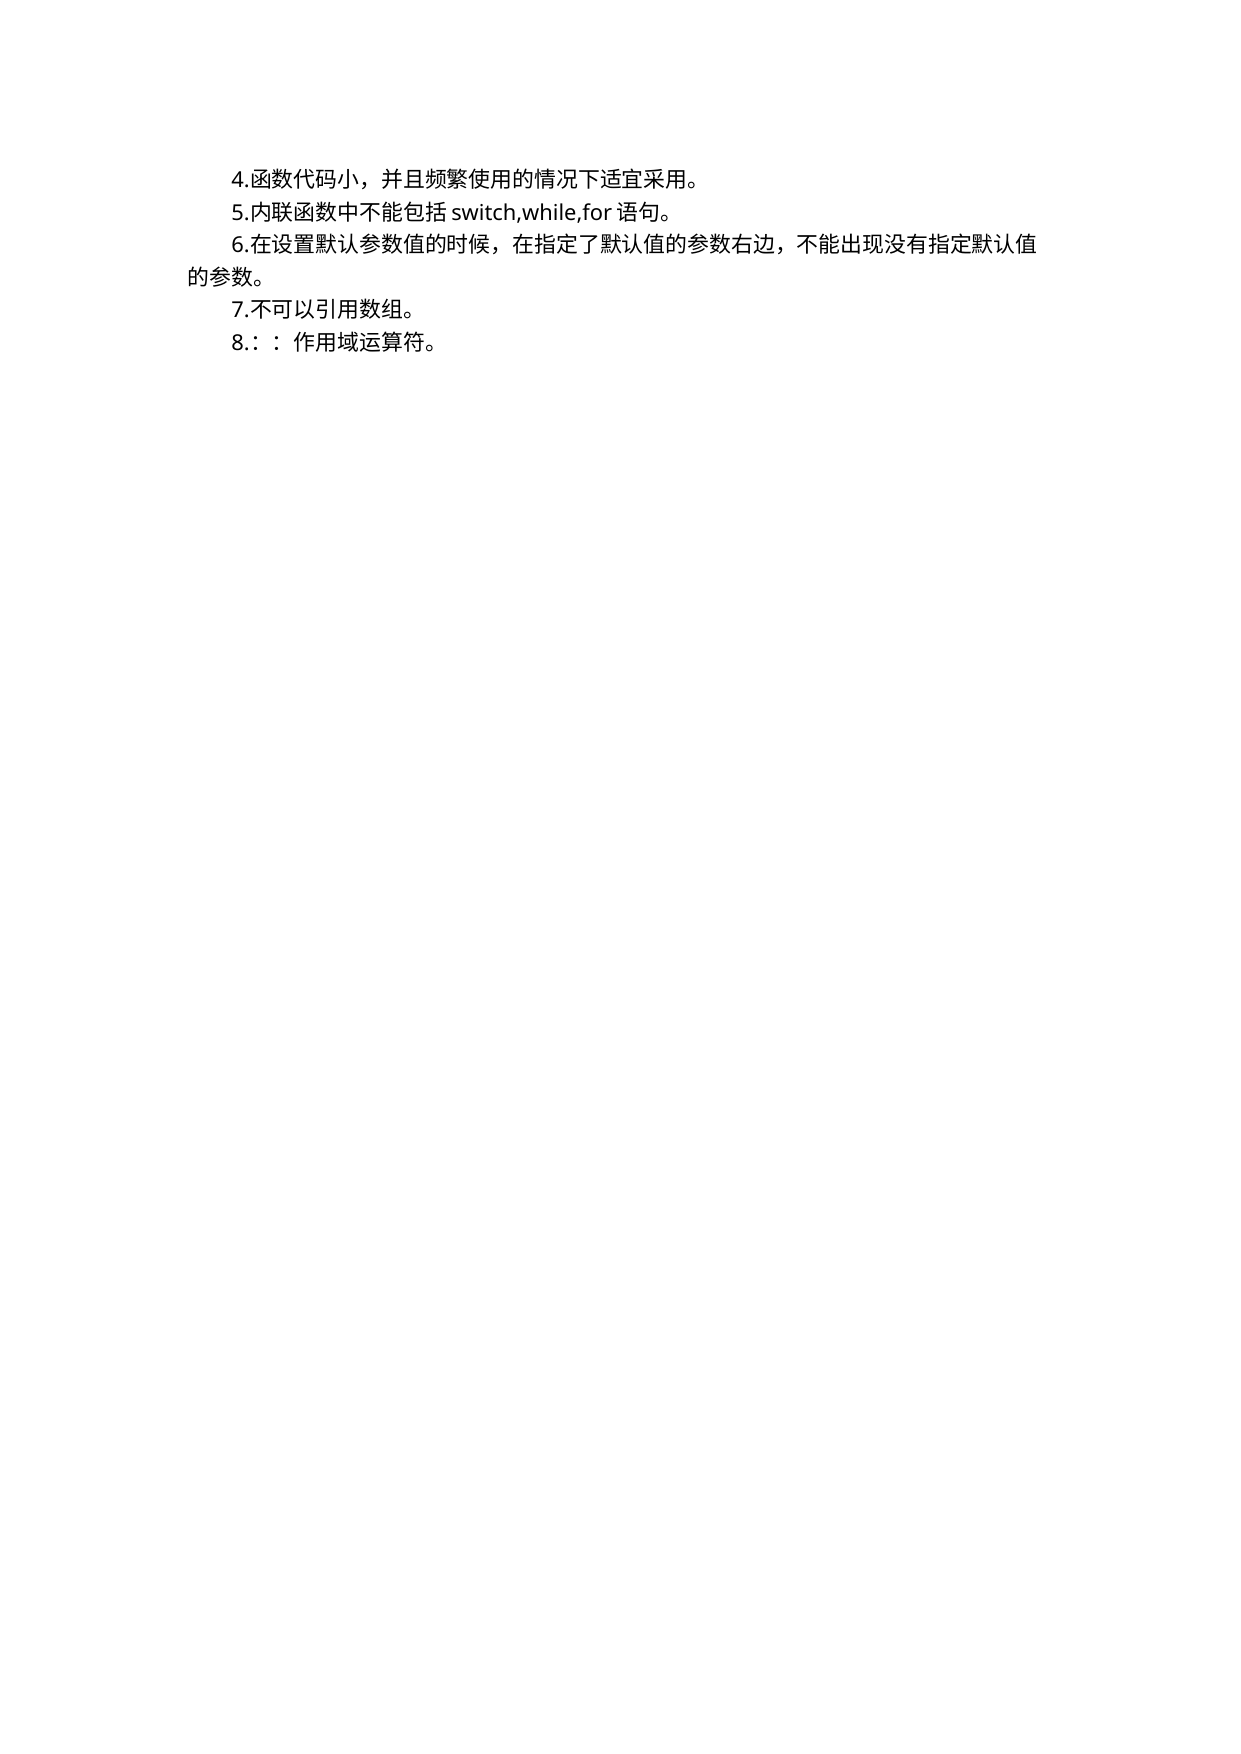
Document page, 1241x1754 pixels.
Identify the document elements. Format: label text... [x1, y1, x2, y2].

text 5.内联函数中不能包括switch,while,for语句。 [187, 194, 1053, 227]
text 7.不可以引用数组。 [187, 292, 1053, 324]
text 6.在设置默认参数值的时候，在指定了默认值的参数右边，不能出现没有指定默认值的参数。 [187, 227, 1053, 292]
text 4.函数代码小，并且频繁使用的情况下适宜采用。 [187, 162, 1053, 194]
text 8.：：作用域运算符。 [187, 324, 1053, 357]
